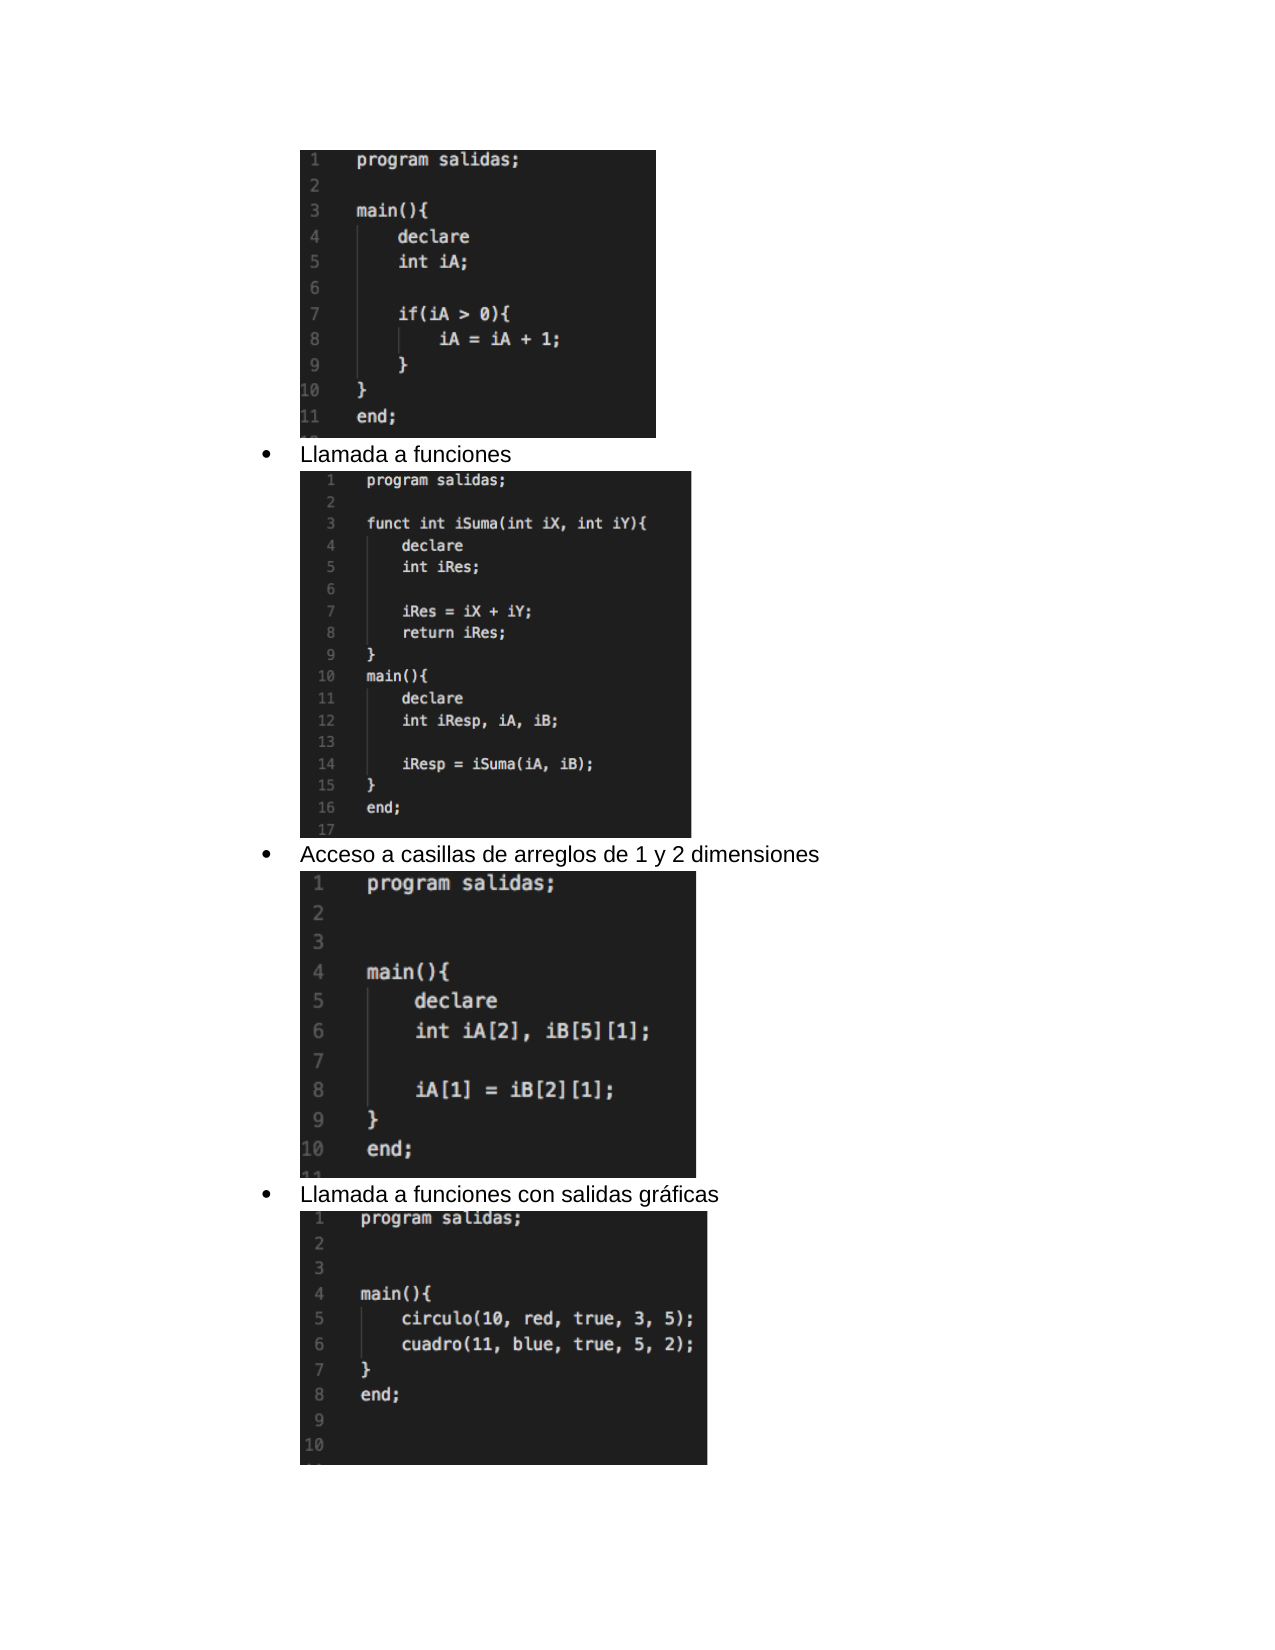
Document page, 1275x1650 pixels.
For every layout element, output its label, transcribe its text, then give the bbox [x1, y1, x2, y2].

picture [300, 471, 692, 838]
list Llamada a funciones [262, 441, 1125, 467]
list Llamada a funciones con salidas gráficas [262, 1181, 1125, 1208]
picture [300, 871, 697, 1178]
picture [300, 1211, 708, 1465]
picture [300, 150, 656, 438]
